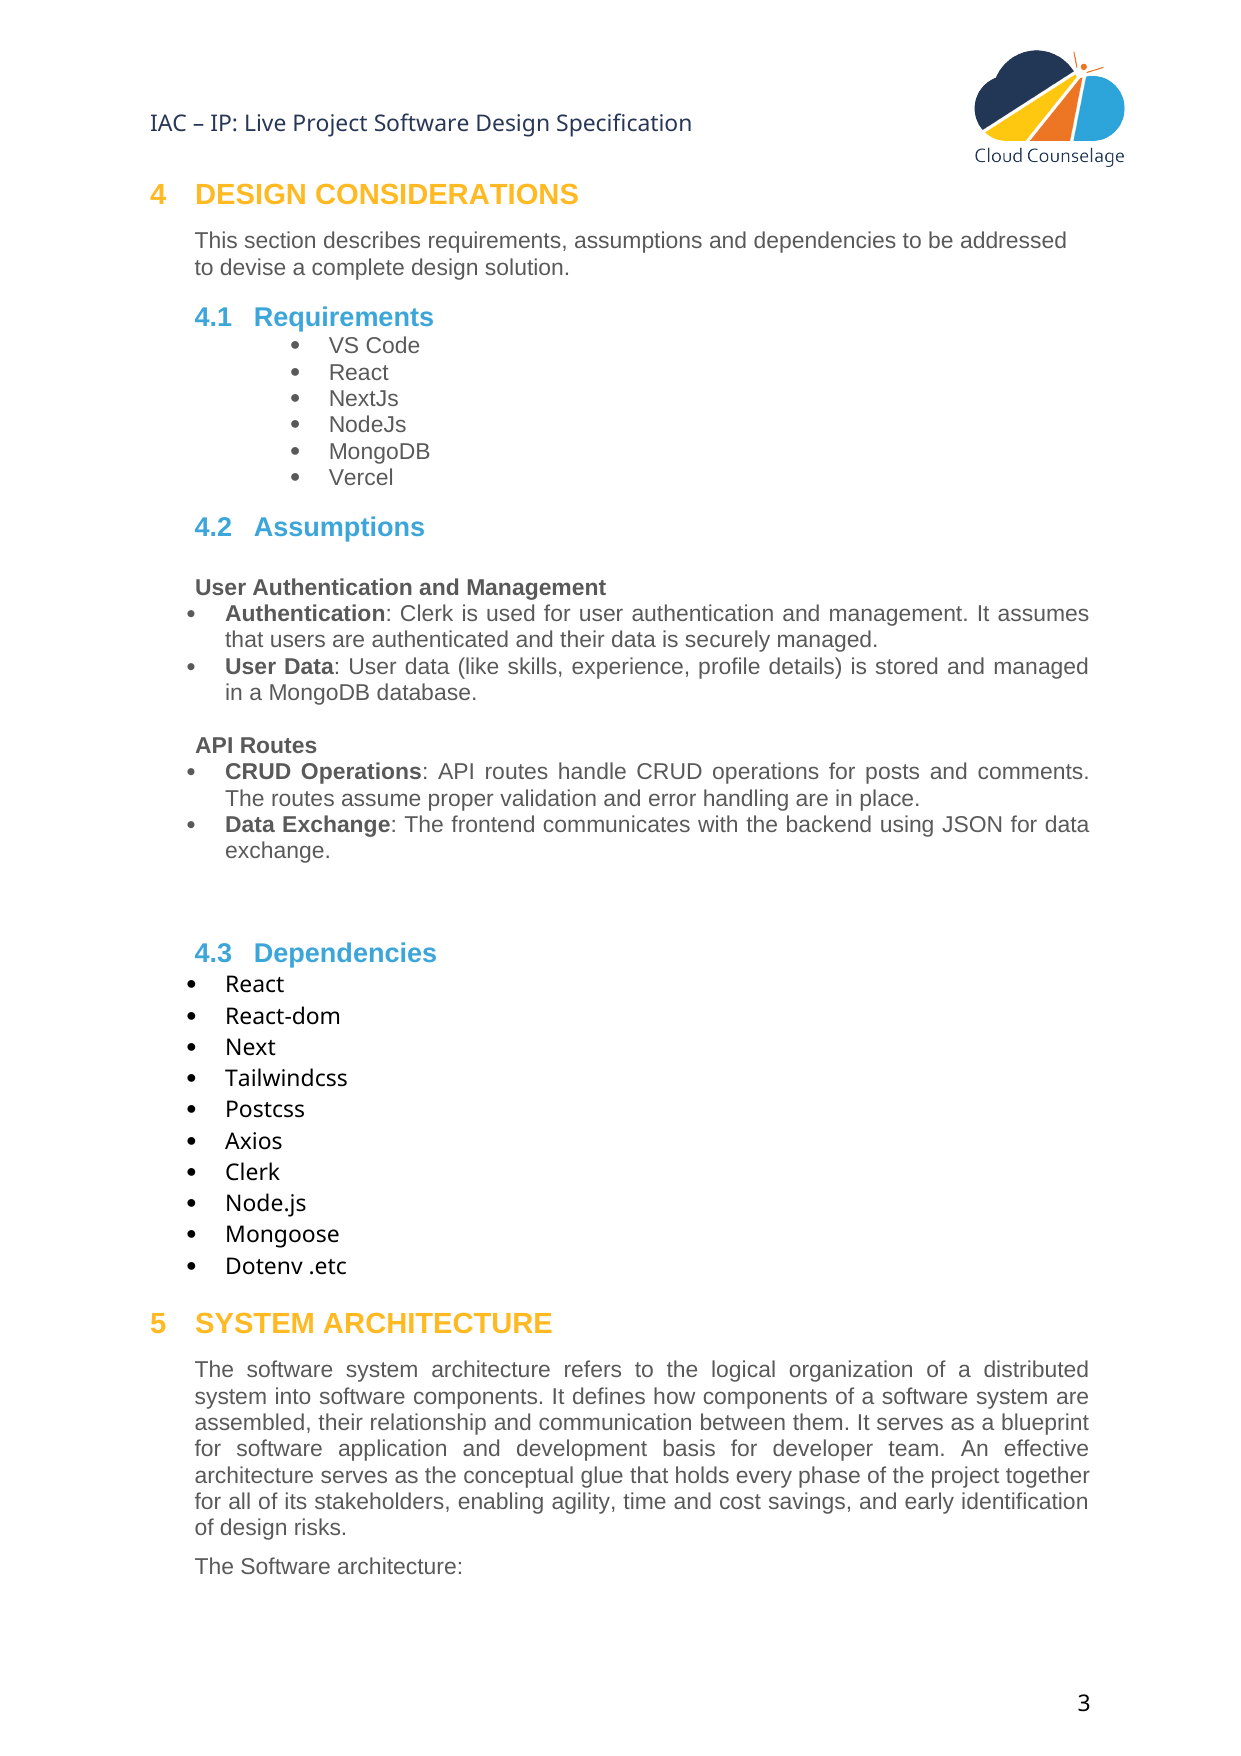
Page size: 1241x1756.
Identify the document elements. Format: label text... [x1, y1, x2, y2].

subtitle SYSTEM ARCHITECTURE [150, 1306, 1090, 1339]
list Vercel [291, 464, 1090, 490]
list Axios [187, 1125, 1090, 1156]
list User Data: User data (like skills, experience, profile details) is stored and managed in a MongoDB database. [187, 653, 1090, 706]
list CRUD Operations: API routes handle CRUD operations for posts and comments. The routes assume proper validation and error handling are in place. [187, 758, 1090, 811]
list React [187, 968, 1090, 1000]
list React-dom [187, 1000, 1090, 1031]
list Dotenv .etc [187, 1250, 1090, 1281]
list NextJs [291, 385, 1090, 411]
list React [291, 359, 1090, 385]
subtitle Dependencies [194, 937, 1090, 968]
list Tailwindcss [187, 1062, 1090, 1093]
list Postcss [187, 1093, 1090, 1125]
subtitle Requirements [194, 301, 1090, 332]
list VS Code [291, 332, 1090, 359]
list NodeJs [291, 411, 1090, 438]
text This section describes requirements, assumptions and dependencies to be addressed to devise a complete design solution. [194, 227, 1090, 280]
list MongoDB [291, 438, 1090, 464]
list Clerk [187, 1156, 1090, 1187]
text User Authentication and Management [195, 574, 1090, 600]
text The software system architecture refers to the logical organization of a distributed system into software components. It defines how components of a software system are assembled, their relationship and communication between them. It serves as a blueprint for software application and development basis for developer team. An effective architecture serves as the conceptual glue that holds every phase of the project together for all of its stakeholders, enabling agility, time and cost savings, and early identification of design risks. [194, 1356, 1090, 1541]
text API Routes [195, 732, 1090, 758]
list Next [187, 1031, 1090, 1062]
list Data Exchange: The frontend communicates with the backend using JSON for data exchange. [187, 811, 1090, 864]
list Node.js [187, 1187, 1090, 1218]
subtitle Assumptions [194, 511, 1090, 542]
list Mongoose [187, 1218, 1090, 1250]
picture [974, 50, 1125, 167]
list Authentication: Clerk is used for user authentication and management. It assumes that users are authenticated and their data is securely managed. [187, 600, 1090, 653]
text The Software architecture: [150, 1553, 1090, 1579]
subtitle DESIGN CONSIDERATIONS [150, 177, 1090, 211]
